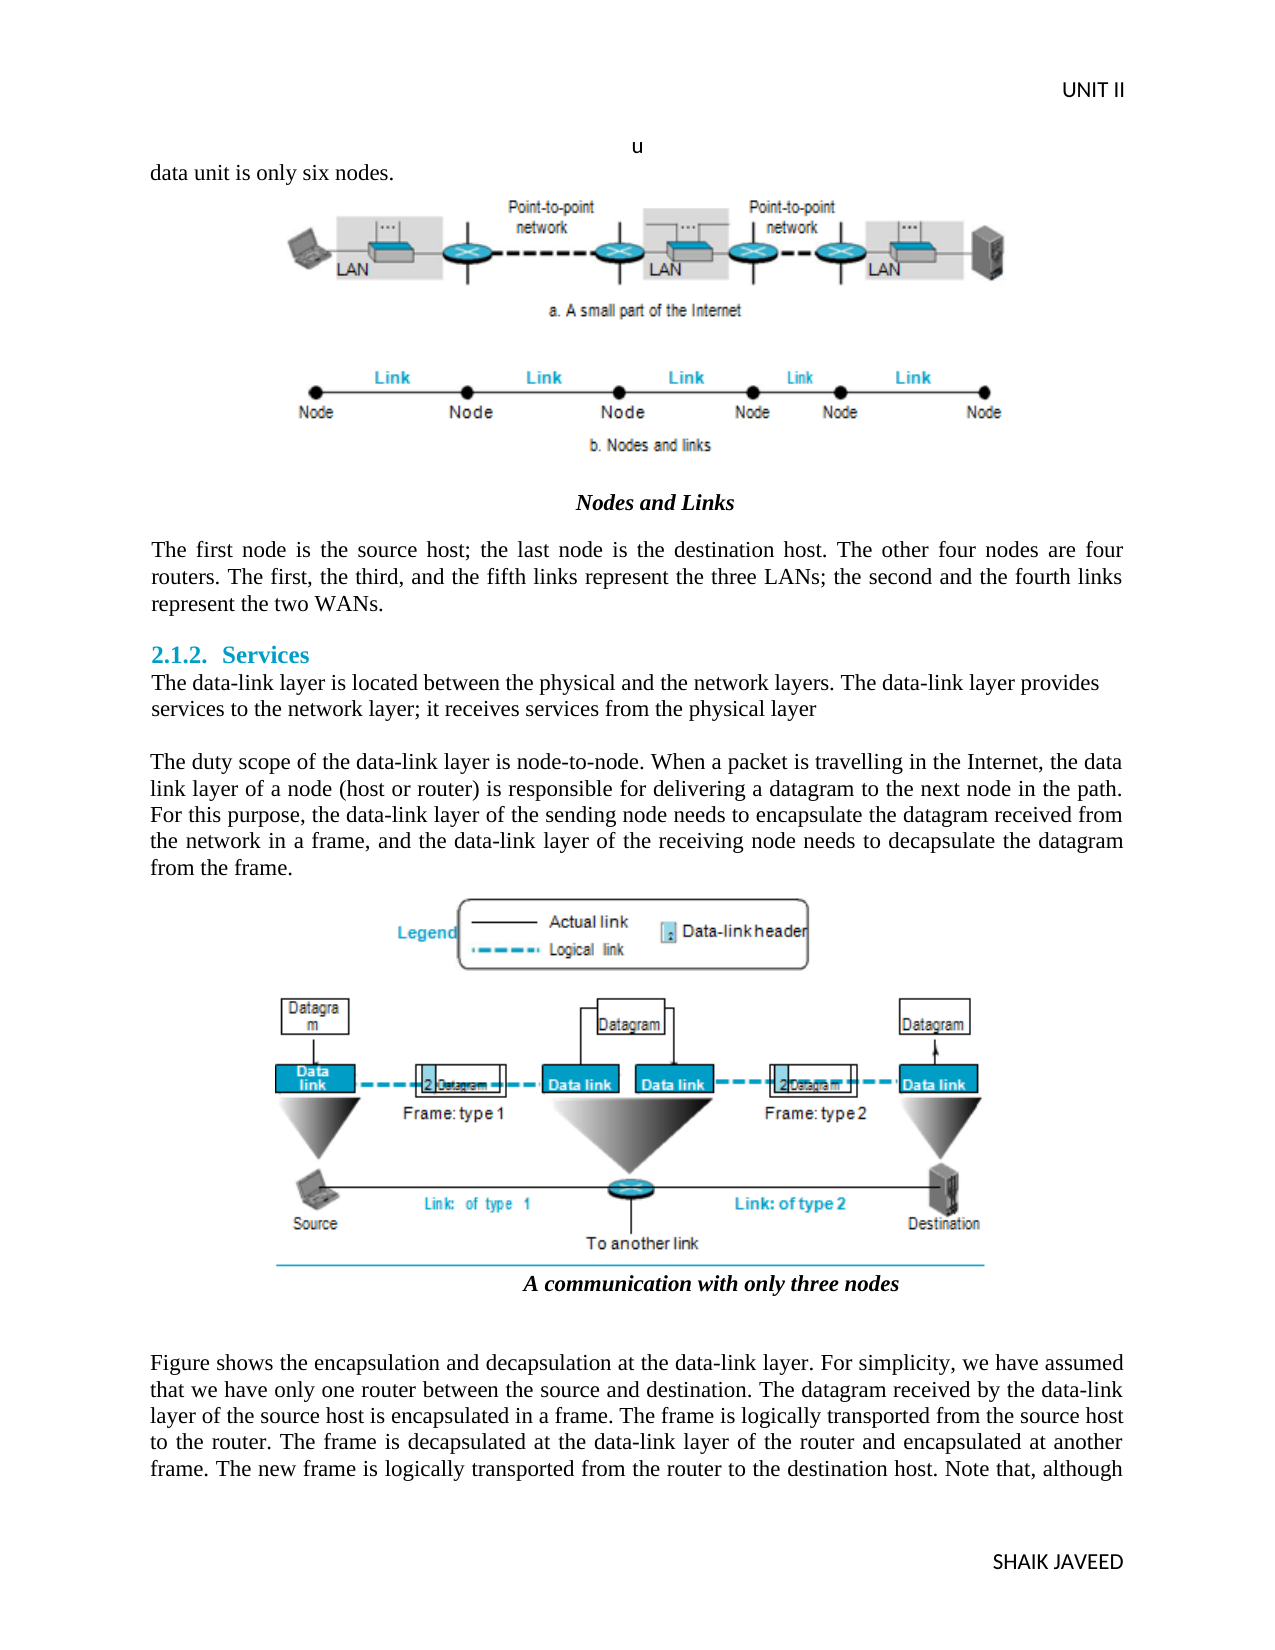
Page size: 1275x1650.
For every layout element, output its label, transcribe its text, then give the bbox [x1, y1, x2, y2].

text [150, 1349, 1125, 1481]
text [150, 159, 1125, 185]
picture [306, 1080, 326, 1090]
text The first node is the source host; the last node is the destination host. The other four nodes are four routers. The first, the third, and the fifth links represent the three LANs; the second and the fourth links represent the two WANs. [151, 536, 1125, 616]
picture [309, 1069, 315, 1076]
text A communication with only three nodes [300, 1271, 1125, 1297]
text The duty scope of the data-link layer is node-to-node. When a packet is travelling in the Internet, the data link layer of a node (host or router) is responsible for delivering a datagram to the next node in the path. For this purpose, the data-link layer of the sending node needs to encapsulate the datagram received from the network in a frame, and the data-link layer of the receiving node needs to decapsulate the datagram from the frame. [150, 748, 1125, 880]
text The data-link layer is located between the physical and the network layers. The data-link layer provides services to the network layer; it receives services from the physical layer [151, 669, 1125, 722]
text Nodes and Links [187, 488, 1125, 515]
picture [285, 185, 1028, 489]
text 2.1.2. Services [151, 640, 1125, 669]
picture [275, 880, 1000, 1271]
